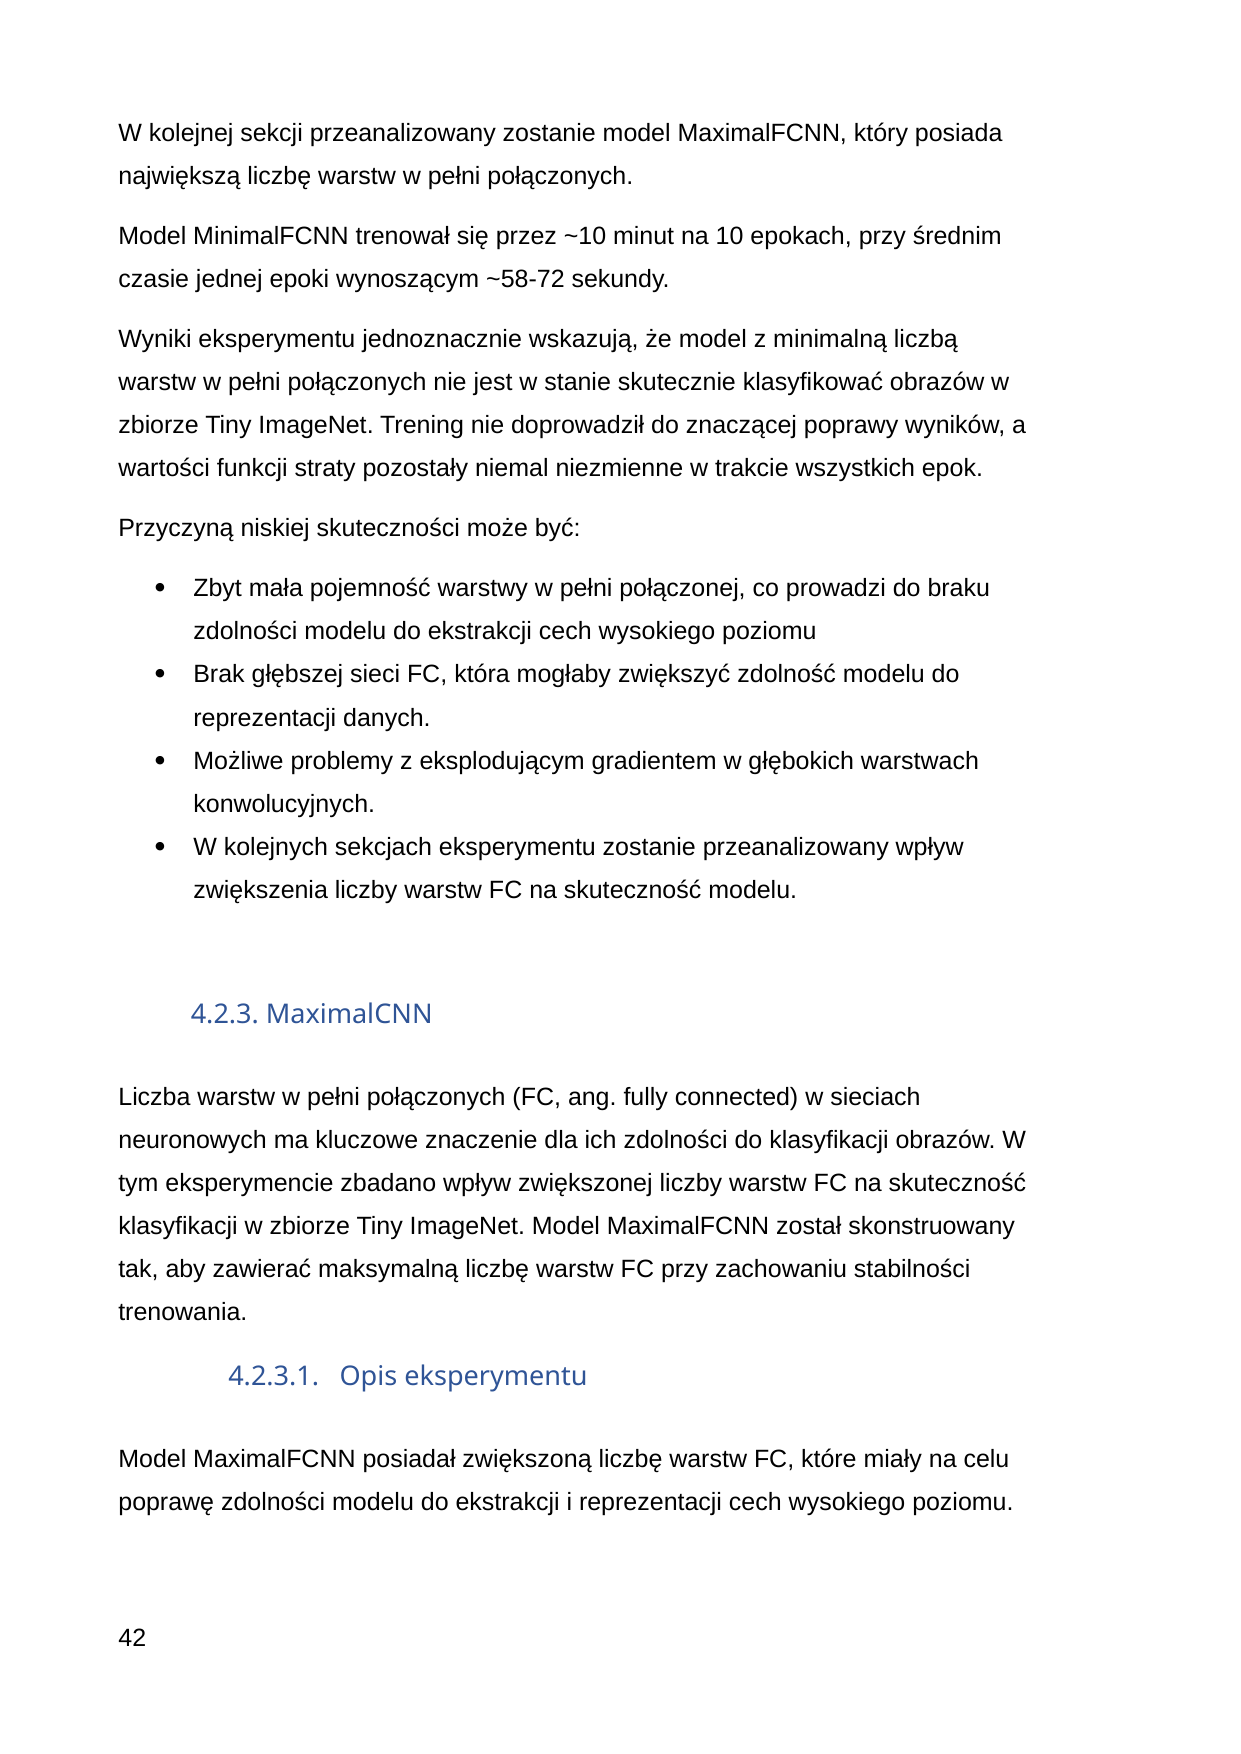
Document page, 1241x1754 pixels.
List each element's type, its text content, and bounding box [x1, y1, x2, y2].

text Model MaximalFCNN posiadał zwiększoną liczbę warstw FC, które miały na celu poprawę zdolności modelu do ekstrakcji i reprezentacji cech wysokiego poziomu. [118, 1443, 1033, 1515]
text Model MinimalFCNN trenował się przez ~10 minut na 10 epokach, przy średnim czasie jednej epoki wynoszącym ~58-72 sekundy. [118, 221, 1033, 293]
list Zbyt mała pojemność warstwy w pełni połączonej, co prowadzi do braku zdolności modelu do ekstrakcji cech wysokiego poziomu [156, 573, 1033, 645]
list Brak głębszej sieci FC, która mogłaby zwiększyć zdolność modelu do reprezentacji danych. [156, 659, 1033, 731]
text Przyczyną niskiej skuteczności może być: [118, 513, 1033, 542]
text W kolejnej sekcji przeanalizowany zostanie model MaximalFCNN, który posiada największą liczbę warstw w pełni połączonych. [118, 118, 1033, 190]
list Możliwe problemy z eksplodującym gradientem w głębokich warstwach konwolucyjnych. [156, 746, 1033, 818]
text Liczba warstw w pełni połączonych (FC, ang. fully connected) w sieciach neuronowych ma kluczowe znaczenie dla ich zdolności do klasyfikacji obrazów. W tym eksperymencie zbadano wpływ zwiększonej liczby warstw FC na skuteczność klasyfikacji w zbiorze Tiny ImageNet. Model MaximalFCNN został skonstruowany tak, aby zawierać maksymalną liczbę warstw FC przy zachowaniu stabilności trenowania. [118, 1081, 1033, 1326]
text Wyniki eksperymentu jednoznacznie wskazują, że model z minimalną liczbą warstw w pełni połączonych nie jest w stanie skutecznie klasyfikować obrazów w zbiorze Tiny ImageNet. Trening nie doprowadził do znaczącej poprawy wyników, a wartości funkcji straty pozostały niemal niezmienne w trakcie wszystkich epok. [118, 324, 1033, 482]
subtitle MaximalCNN [191, 995, 1033, 1032]
list W kolejnych sekcjach eksperymentu zostanie przeanalizowany wpływ zwiększenia liczby warstw FC na skuteczność modelu. [156, 832, 1033, 904]
subtitle Opis eksperymentu [228, 1357, 1033, 1394]
